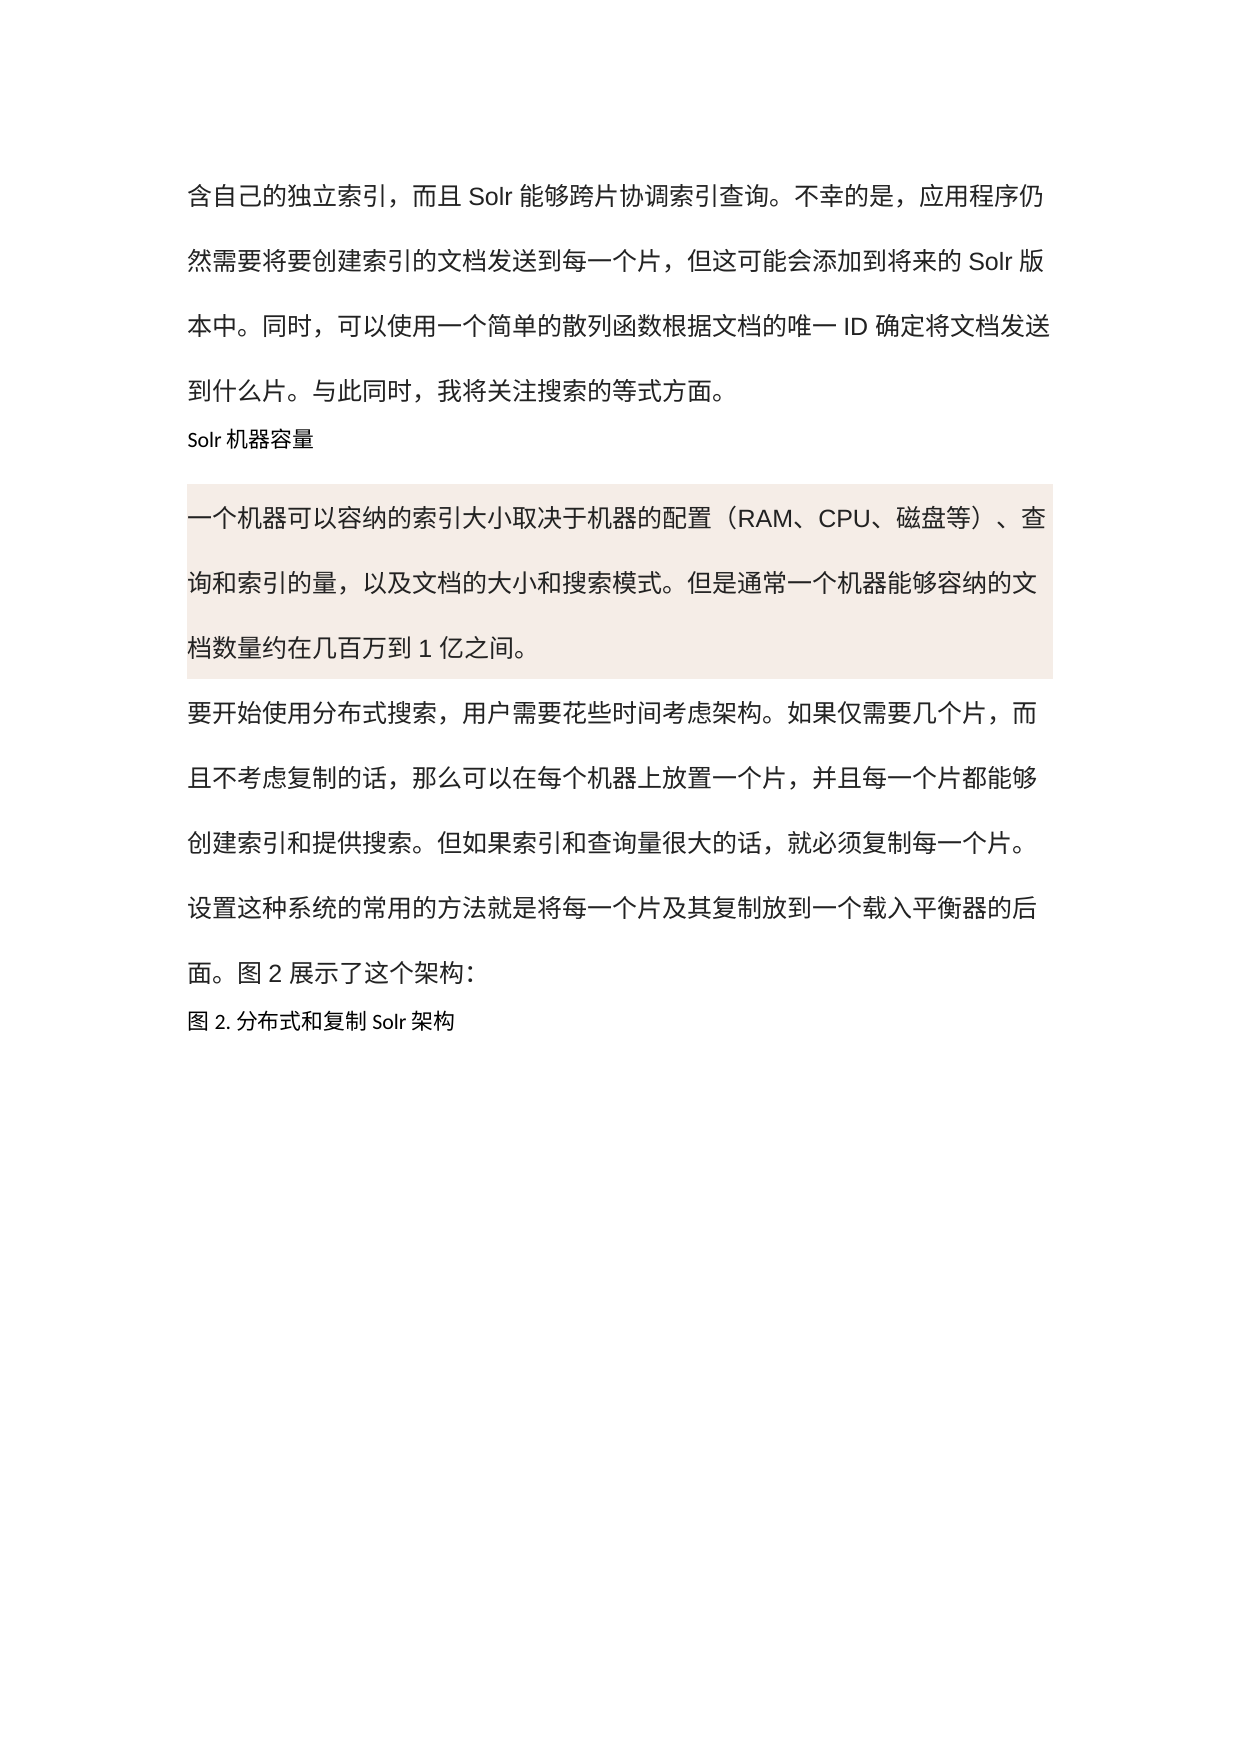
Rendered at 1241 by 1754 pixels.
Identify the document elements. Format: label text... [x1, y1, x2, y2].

text 要开始使用分布式搜索，用户需要花些时间考虑架构。如果仅需要几个片，而且不考虑复制的话，那么可以在每个机器上放置一个片，并且每一个片都能够创建索引和提供搜索。但如果索引和查询量很大的话，就必须复制每一个片。设置这种系统的常用的方法就是将每一个片及其复制放到一个载入平衡器的后面。图 2 展示了这个架构： [187, 679, 1053, 1004]
text Solr 机器容量 [187, 422, 1053, 454]
text 图 2. 分布式和复制 Solr 架构 [187, 1004, 1053, 1036]
text 一个机器可以容纳的索引大小取决于机器的配置（RAM、CPU、磁盘等）、查询和索引的量，以及文档的大小和搜索模式。但是通常一个机器能够容纳的文档数量约在几百万到 1 亿之间。 [187, 484, 1053, 679]
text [187, 162, 1053, 422]
